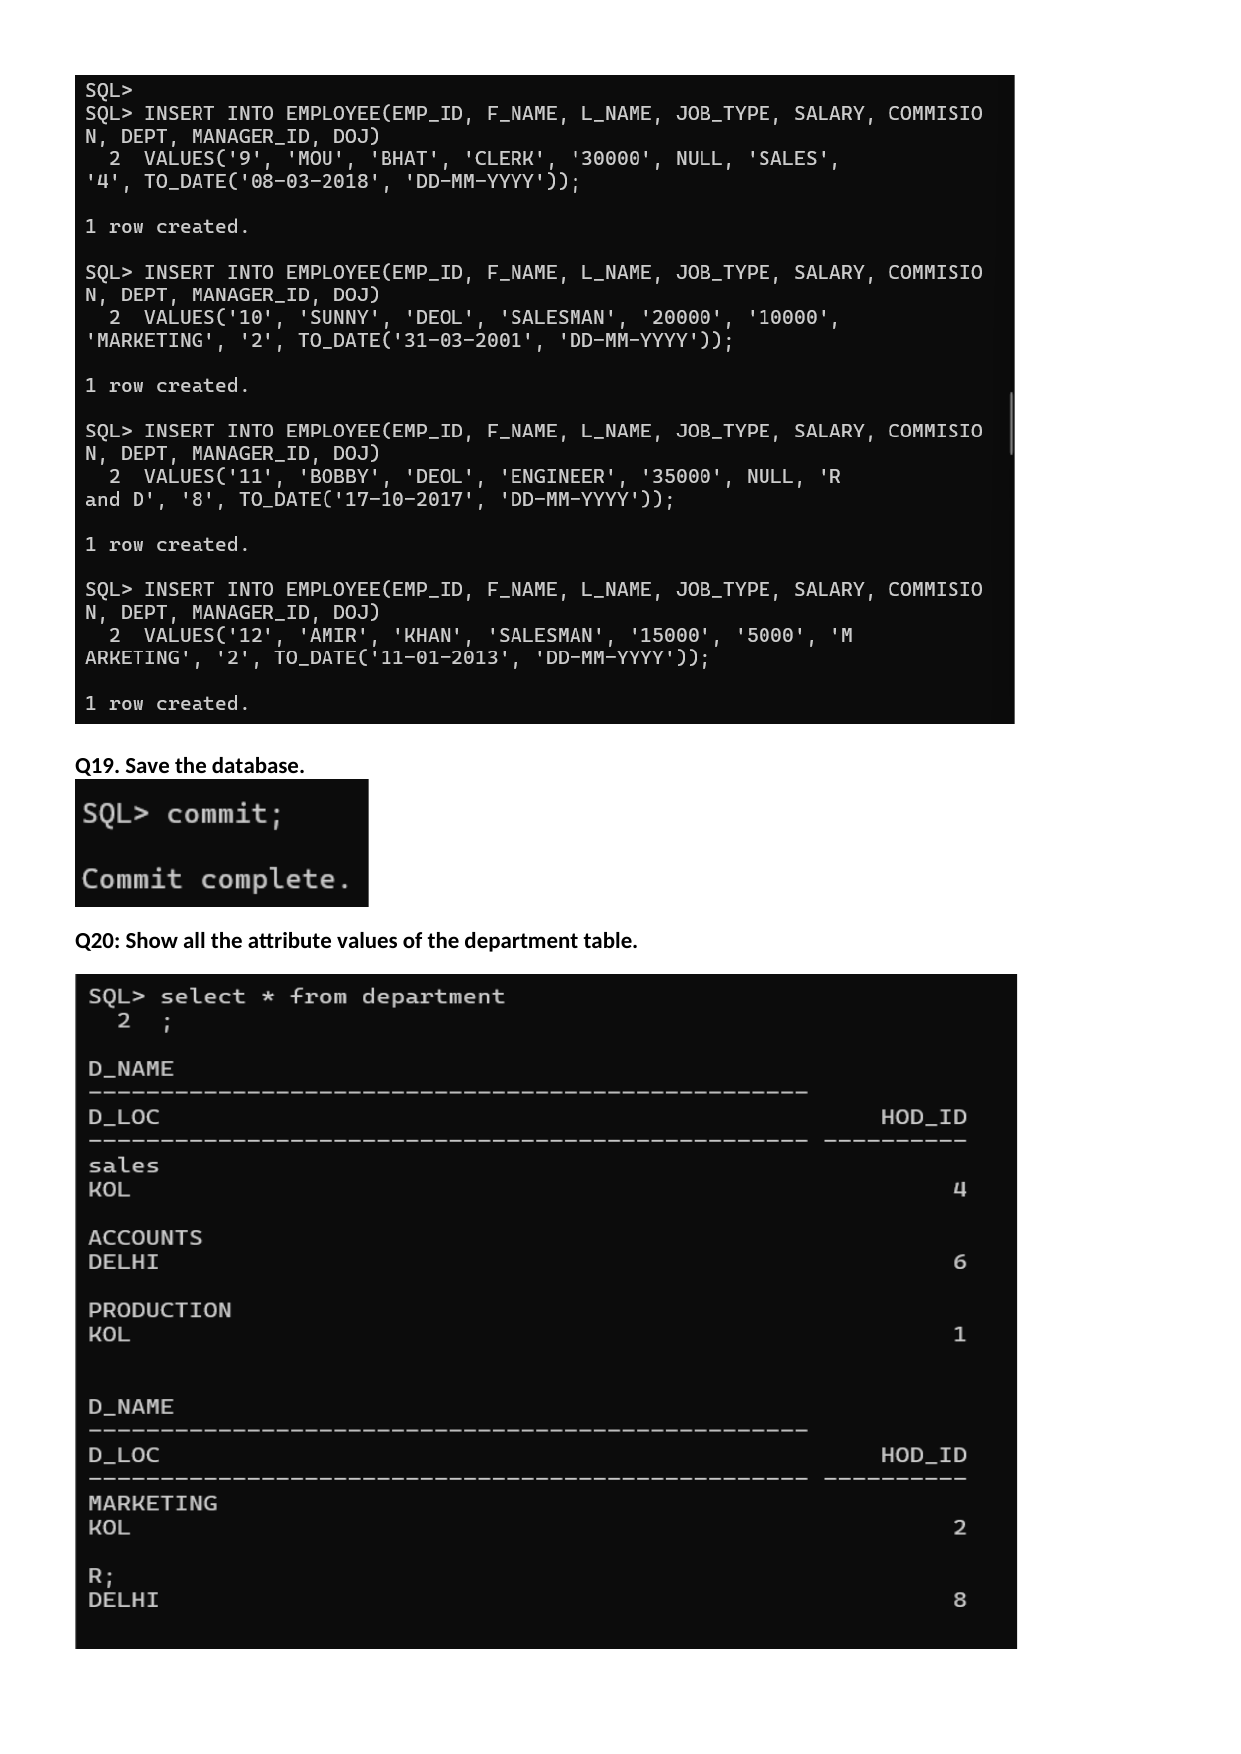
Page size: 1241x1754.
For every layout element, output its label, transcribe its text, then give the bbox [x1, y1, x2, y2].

text Q20: Show all the attribute values of the department table. [75, 926, 1165, 954]
text Q19. Save the database. [75, 751, 1165, 779]
picture [75, 779, 369, 907]
picture [75, 974, 1018, 1649]
picture [75, 75, 1015, 724]
